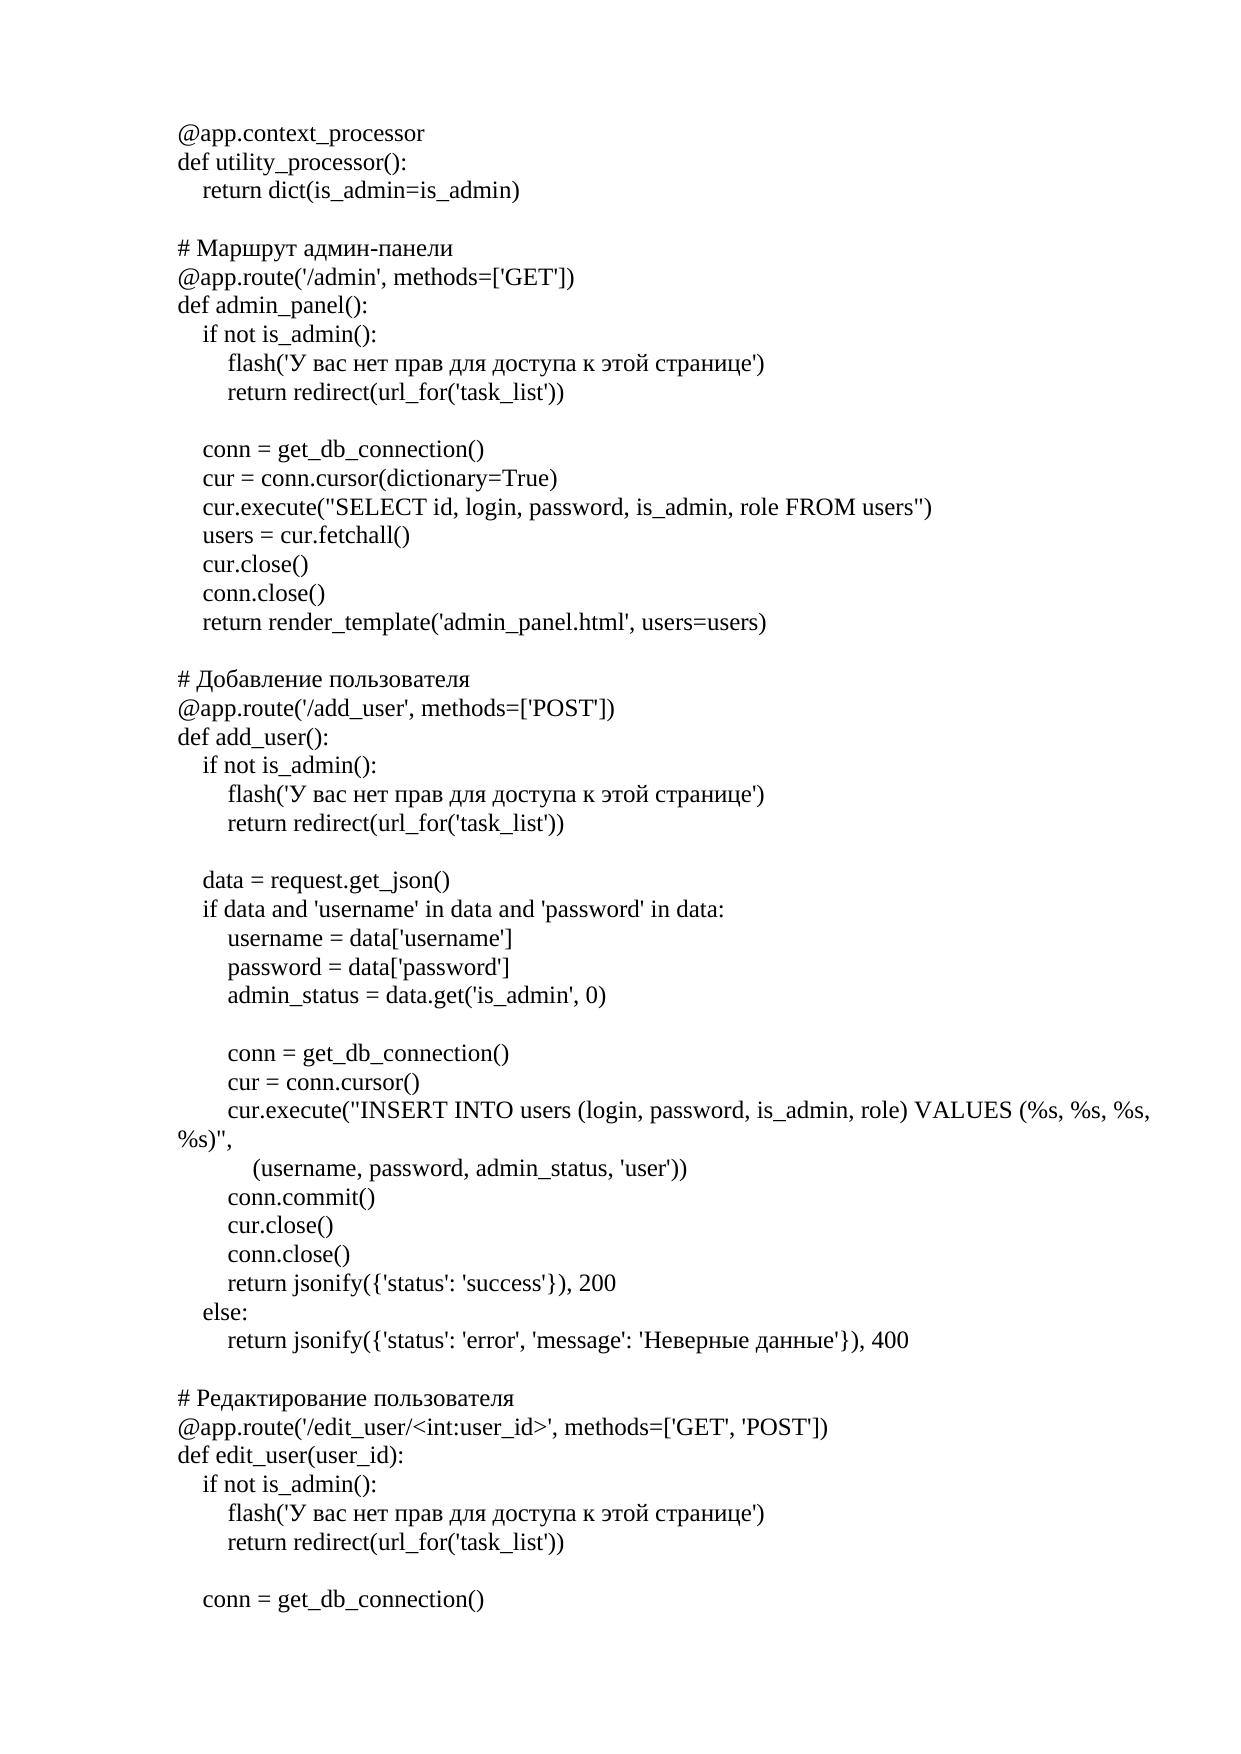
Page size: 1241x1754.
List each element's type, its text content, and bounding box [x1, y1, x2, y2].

text def admin_panel(): [177, 291, 1152, 319]
text conn.commit() [177, 1182, 1152, 1211]
text data = request.get_json() [177, 866, 1152, 894]
text password = data['password'] [177, 952, 1152, 981]
text return render_template('admin_panel.html', users=users) [177, 607, 1152, 636]
text cur.close() [177, 1211, 1152, 1239]
text conn.close() [177, 578, 1152, 607]
text if not is_admin(): [177, 751, 1152, 779]
text username = data['username'] [177, 923, 1152, 952]
text return redirect(url_for('task_list')) [177, 808, 1152, 837]
text conn = get_db_connection() [177, 434, 1152, 463]
text conn.close() [177, 1239, 1152, 1268]
text cur.close() [177, 549, 1152, 578]
text # Маршрут админ-панели [177, 233, 1152, 262]
text if data and 'username' in data and 'password' in data: [177, 894, 1152, 923]
text cur = conn.cursor(dictionary=True) [177, 463, 1152, 492]
text if not is_admin(): [177, 1469, 1152, 1498]
text (username, password, admin_status, 'user')) [177, 1153, 1152, 1182]
text admin_status = data.get('is_admin', 0) [177, 981, 1152, 1009]
text def edit_user(user_id): [177, 1441, 1152, 1469]
text # Добавление пользователя [177, 664, 1152, 693]
text return redirect(url_for('task_list')) [177, 1527, 1152, 1556]
text # Редактирование пользователя [177, 1383, 1152, 1412]
text users = cur.fetchall() [177, 521, 1152, 549]
text cur = conn.cursor() [177, 1067, 1152, 1096]
text flash('У вас нет прав для доступа к этой странице') [177, 348, 1152, 377]
text else: [177, 1297, 1152, 1326]
text def add_user(): [177, 722, 1152, 751]
text @app.context_processor [177, 118, 1152, 147]
text return redirect(url_for('task_list')) [177, 377, 1152, 406]
text conn = get_db_connection() [177, 1038, 1152, 1067]
text cur.execute("INSERT INTO users (login, password, is_admin, role) VALUES (%s, %s, %s, %s)", [177, 1096, 1152, 1153]
text return jsonify({'status': 'success'}), 200 [177, 1268, 1152, 1297]
text @app.route('/edit_user/<int:user_id>', methods=['GET', 'POST']) [177, 1412, 1152, 1441]
text flash('У вас нет прав для доступа к этой странице') [177, 1498, 1152, 1527]
text def utility_processor(): [177, 147, 1152, 176]
text @app.route('/admin', methods=['GET']) [177, 262, 1152, 291]
text return dict(is_admin=is_admin) [177, 176, 1152, 204]
text @app.route('/add_user', methods=['POST']) [177, 693, 1152, 722]
text cur.execute("SELECT id, login, password, is_admin, role FROM users") [177, 492, 1152, 521]
text if not is_admin(): [177, 319, 1152, 348]
text flash('У вас нет прав для доступа к этой странице') [177, 779, 1152, 808]
text return jsonify({'status': 'error', 'message': 'Неверные данные'}), 400 [177, 1326, 1152, 1354]
text conn = get_db_connection() [177, 1584, 1152, 1613]
